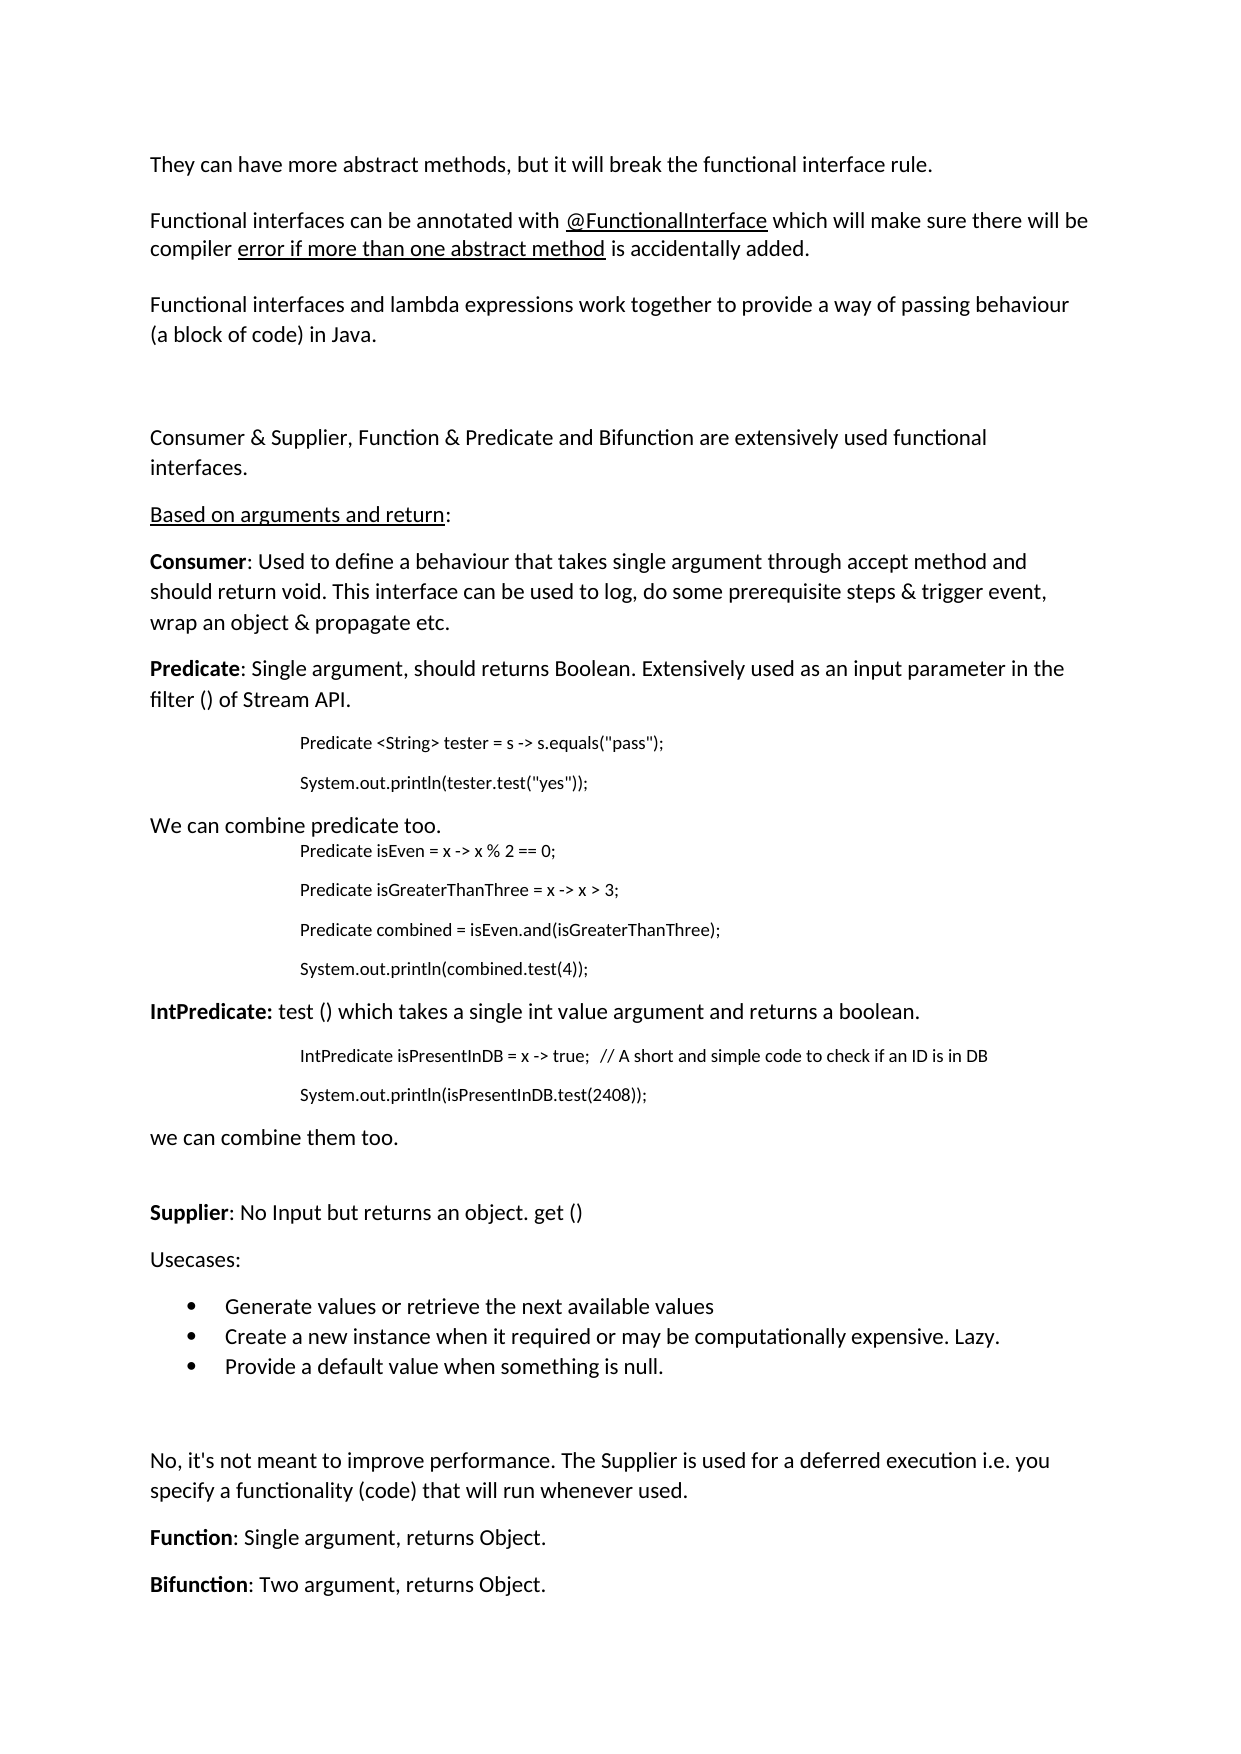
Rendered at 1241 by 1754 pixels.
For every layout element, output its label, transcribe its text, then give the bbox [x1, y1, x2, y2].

text Supplier: No Input but returns an object. get () [150, 1198, 1090, 1226]
list Provide a default value when something is null. [187, 1352, 1090, 1380]
text Functional interfaces can be annotated with @FunctionalInterface which will make sure there will be compiler error if more than one abstract method is accidentally added. [150, 206, 1090, 262]
text No, it's not meant to improve performance. The Supplier is used for a deferred execution i.e. you specify a functionality (code) that will run whenever used. [150, 1446, 1090, 1504]
text Function: Single argument, returns Object. [150, 1523, 1090, 1551]
text Predicate <String> tester = s -> s.equals("pass"); [300, 732, 1090, 754]
text Predicate isGreaterThanThree = x -> x > 3; [300, 878, 1090, 901]
text Consumer: Used to define a behaviour that takes single argument through accept method and should return void. This interface can be used to log, do some prerequisite steps & trigger event, wrap an object & propagate etc. [150, 547, 1090, 636]
text Predicate isEven = x -> x % 2 == 0; [300, 839, 1090, 862]
text Predicate: Single argument, should returns Boolean. Extensively used as an input parameter in the filter () of Stream API. [150, 654, 1090, 713]
text Bifunction: Two argument, returns Object. [150, 1570, 1090, 1598]
text Usecases: [150, 1245, 1090, 1273]
text System.out.println(isPresentInDB.test(2408)); [300, 1083, 1090, 1106]
text They can have more abstract methods, but it will break the functional interface rule. [150, 150, 1090, 178]
text System.out.println(combined.test(4)); [300, 957, 1090, 980]
text Based on arguments and return: [150, 500, 1090, 528]
text Predicate combined = isEven.and(isGreaterThanThree); [300, 918, 1090, 941]
text we can combine them too. [150, 1123, 1090, 1151]
list Create a new instance when it required or may be computationally expensive. Lazy. [187, 1322, 1090, 1350]
text IntPredicate isPresentInDB = x -> true; // A short and simple code to check if an ID is in DB [300, 1044, 1090, 1067]
text System.out.println(tester.test("yes")); [300, 771, 1090, 794]
text Functional interfaces and lambda expressions work together to provide a way of passing behaviour (a block of code) in Java. [150, 290, 1090, 348]
text We can combine predicate too. [150, 811, 1090, 839]
list Generate values or retrieve the next available values [187, 1292, 1090, 1320]
text Consumer & Supplier, Function & Predicate and Bifunction are extensively used functional interfaces. [150, 423, 1090, 481]
text IntPredicate: test () which takes a single int value argument and returns a boolean. [150, 997, 1090, 1025]
